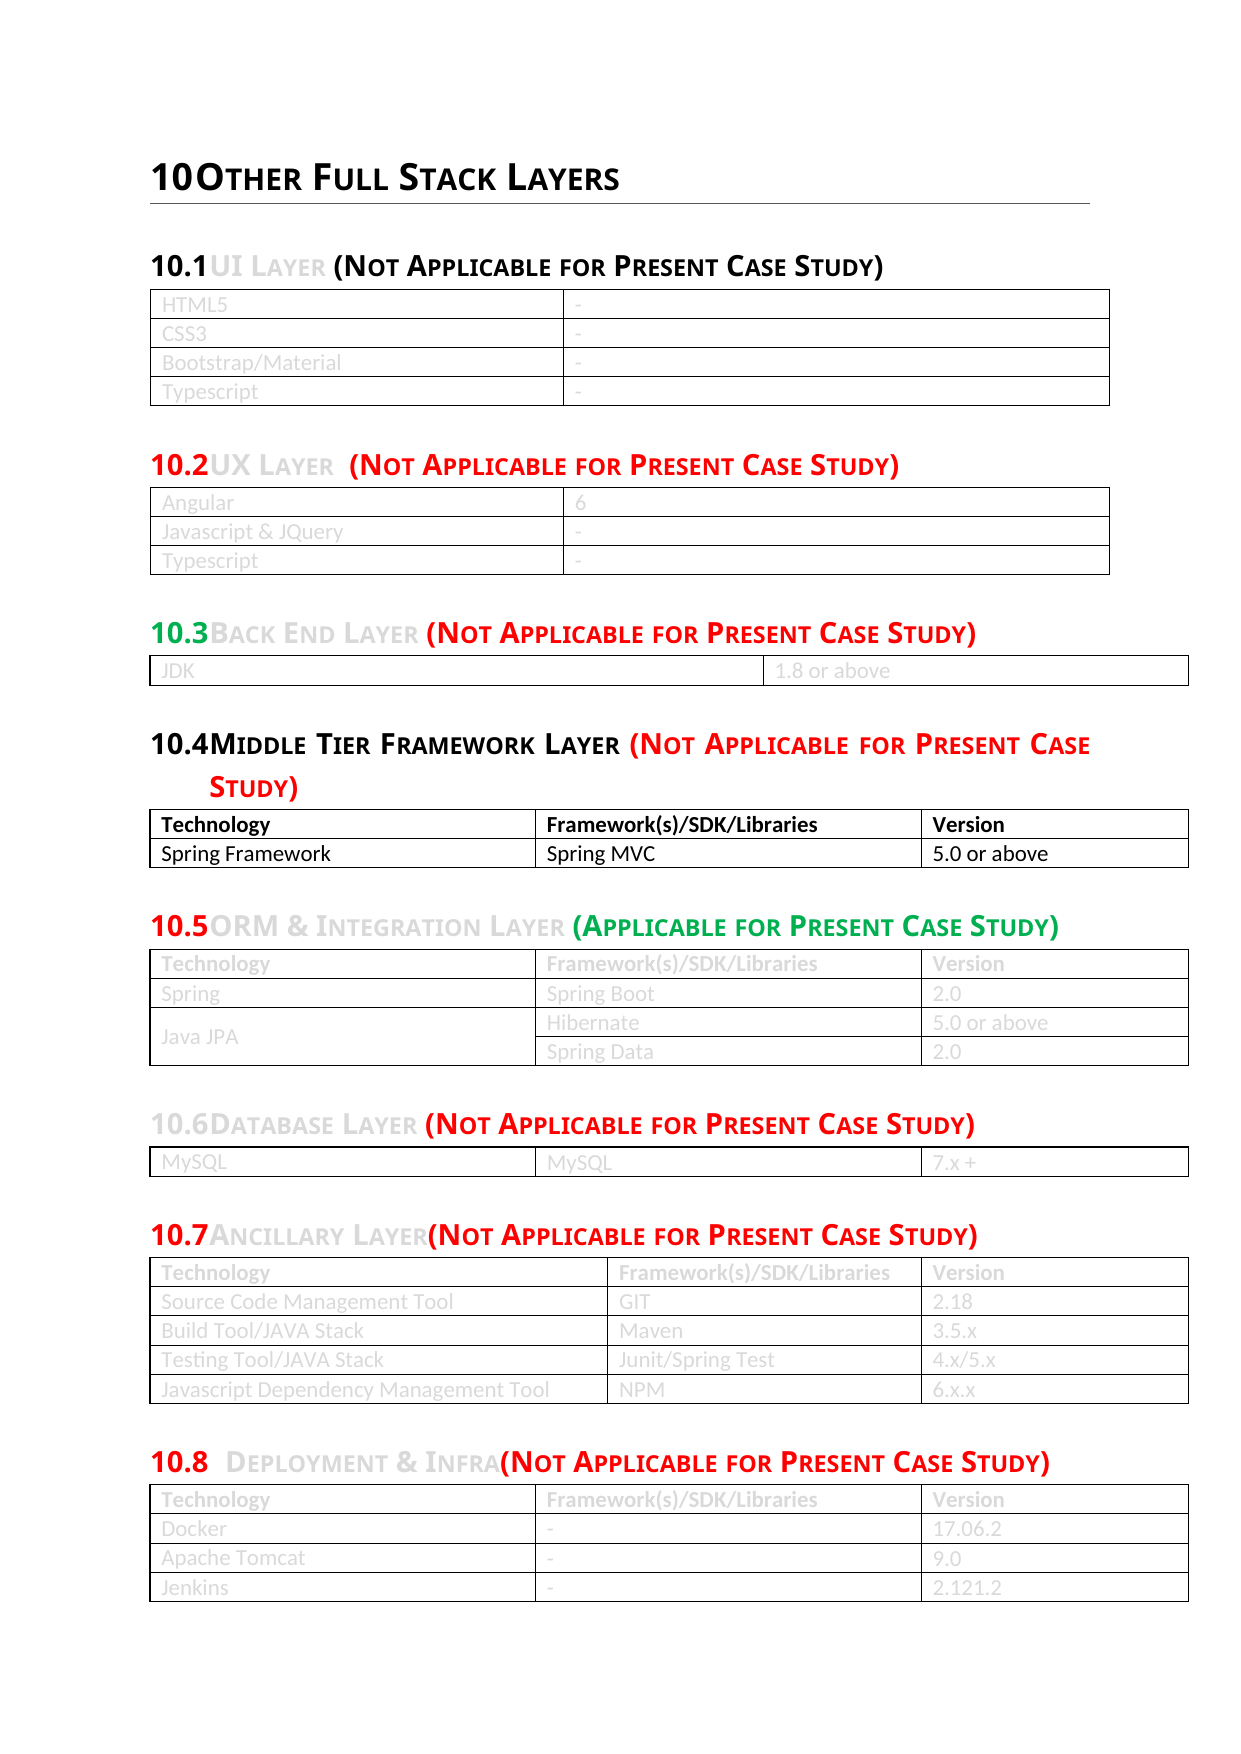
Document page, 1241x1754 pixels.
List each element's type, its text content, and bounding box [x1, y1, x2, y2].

table_cell GIT [608, 1287, 921, 1315]
table_cell - [536, 1514, 921, 1542]
table_header Version [922, 1485, 1188, 1513]
table_header 7.x + [922, 1148, 1188, 1176]
table_cell 5.0 or above [922, 839, 1188, 867]
table_cell Apache Tomcat [151, 1544, 535, 1572]
table_header Version [922, 950, 1188, 978]
table_cell Build Tool/JAVA Stack [151, 1316, 607, 1344]
subtitle Ancillary Layer(Not Applicable for Present Case Study) [150, 1214, 1090, 1254]
table_cell 2.121.2 [922, 1573, 1188, 1601]
table_cell Java JPA [151, 1008, 535, 1065]
subtitle UI Layer (Not Applicable for Present Case Study) [150, 246, 1090, 285]
table_cell - [536, 1573, 921, 1601]
table_cell NPM [608, 1375, 921, 1403]
table_header JDK [151, 656, 763, 684]
table_cell 3.5.x [922, 1316, 1188, 1344]
table_cell 17.06.2 [922, 1514, 1188, 1542]
table_header MySQL [151, 1148, 535, 1176]
table_cell Source Code Management Tool [151, 1287, 607, 1315]
table_header Framework(s)/SDK/Libraries [536, 1485, 921, 1513]
table_cell Spring Data [536, 1037, 921, 1065]
table_header MySQL [536, 1148, 921, 1176]
table_header Angular [151, 488, 563, 516]
table_cell - [564, 517, 1109, 545]
table_cell Testing Tool/JAVA Stack [151, 1346, 607, 1374]
table_header Framework(s)/SDK/Libraries [536, 950, 921, 978]
table_cell Jenkins [151, 1573, 535, 1601]
table_cell Junit/Spring Test [608, 1346, 921, 1374]
table_header 1.8 or above [764, 656, 1188, 684]
table_header Technology [151, 810, 535, 838]
table_header Version [922, 810, 1188, 838]
subtitle ORM & Integration Layer (Applicable for Present Case Study) [150, 906, 1090, 945]
table_header Version [922, 1258, 1188, 1286]
table_cell Typescript [151, 546, 563, 574]
table_cell 6.x.x [922, 1375, 1188, 1403]
subtitle Middle Tier Framework Layer (Not Applicable for Present Case Study) [150, 723, 1090, 806]
table_header Technology [151, 1258, 607, 1286]
table_cell - [564, 319, 1109, 347]
table_header Technology [151, 1485, 535, 1513]
table_cell - [564, 546, 1109, 574]
table_cell - [564, 348, 1109, 376]
table_cell 4.x/5.x [922, 1346, 1188, 1374]
table_cell - [536, 1544, 921, 1572]
table_cell - [564, 377, 1109, 405]
table_cell 2.0 [922, 1037, 1188, 1065]
table_header 6 [564, 488, 1109, 516]
subtitle Other Full Stack Layers [150, 150, 1090, 203]
table_cell Spring Framework [151, 839, 535, 867]
table_cell 9.0 [922, 1544, 1188, 1572]
table_cell Spring Boot [536, 979, 921, 1007]
table_cell Hibernate [536, 1008, 921, 1036]
table_cell Javascript & JQuery [151, 517, 563, 545]
table_cell Docker [151, 1514, 535, 1542]
table_header Framework(s)/SDK/Libraries [536, 810, 921, 838]
table_cell Spring [151, 979, 535, 1007]
table_header Technology [151, 950, 535, 978]
table_cell Maven [608, 1316, 921, 1344]
table_cell 5.0 or above [922, 1008, 1188, 1036]
subtitle Back End Layer (Not Applicable for Present Case Study) [150, 613, 1090, 652]
subtitle UX Layer (Not Applicable for Present Case Study) [150, 444, 1090, 483]
table_cell 2.18 [922, 1287, 1188, 1315]
table_cell Javascript Dependency Management Tool [151, 1375, 607, 1403]
table_cell Typescript [151, 377, 563, 405]
table_cell CSS3 [151, 319, 563, 347]
table_header HTML5 [151, 290, 563, 318]
table_cell Spring MVC [536, 839, 921, 867]
table_cell Bootstrap/Material [151, 348, 563, 376]
subtitle Database Layer (Not Applicable for Present Case Study) [150, 1104, 1090, 1143]
subtitle Deployment & Infra(Not Applicable for Present Case Study) [150, 1441, 1090, 1481]
table_cell 2.0 [922, 979, 1188, 1007]
table_header - [564, 290, 1109, 318]
table_header Framework(s)/SDK/Libraries [608, 1258, 921, 1286]
